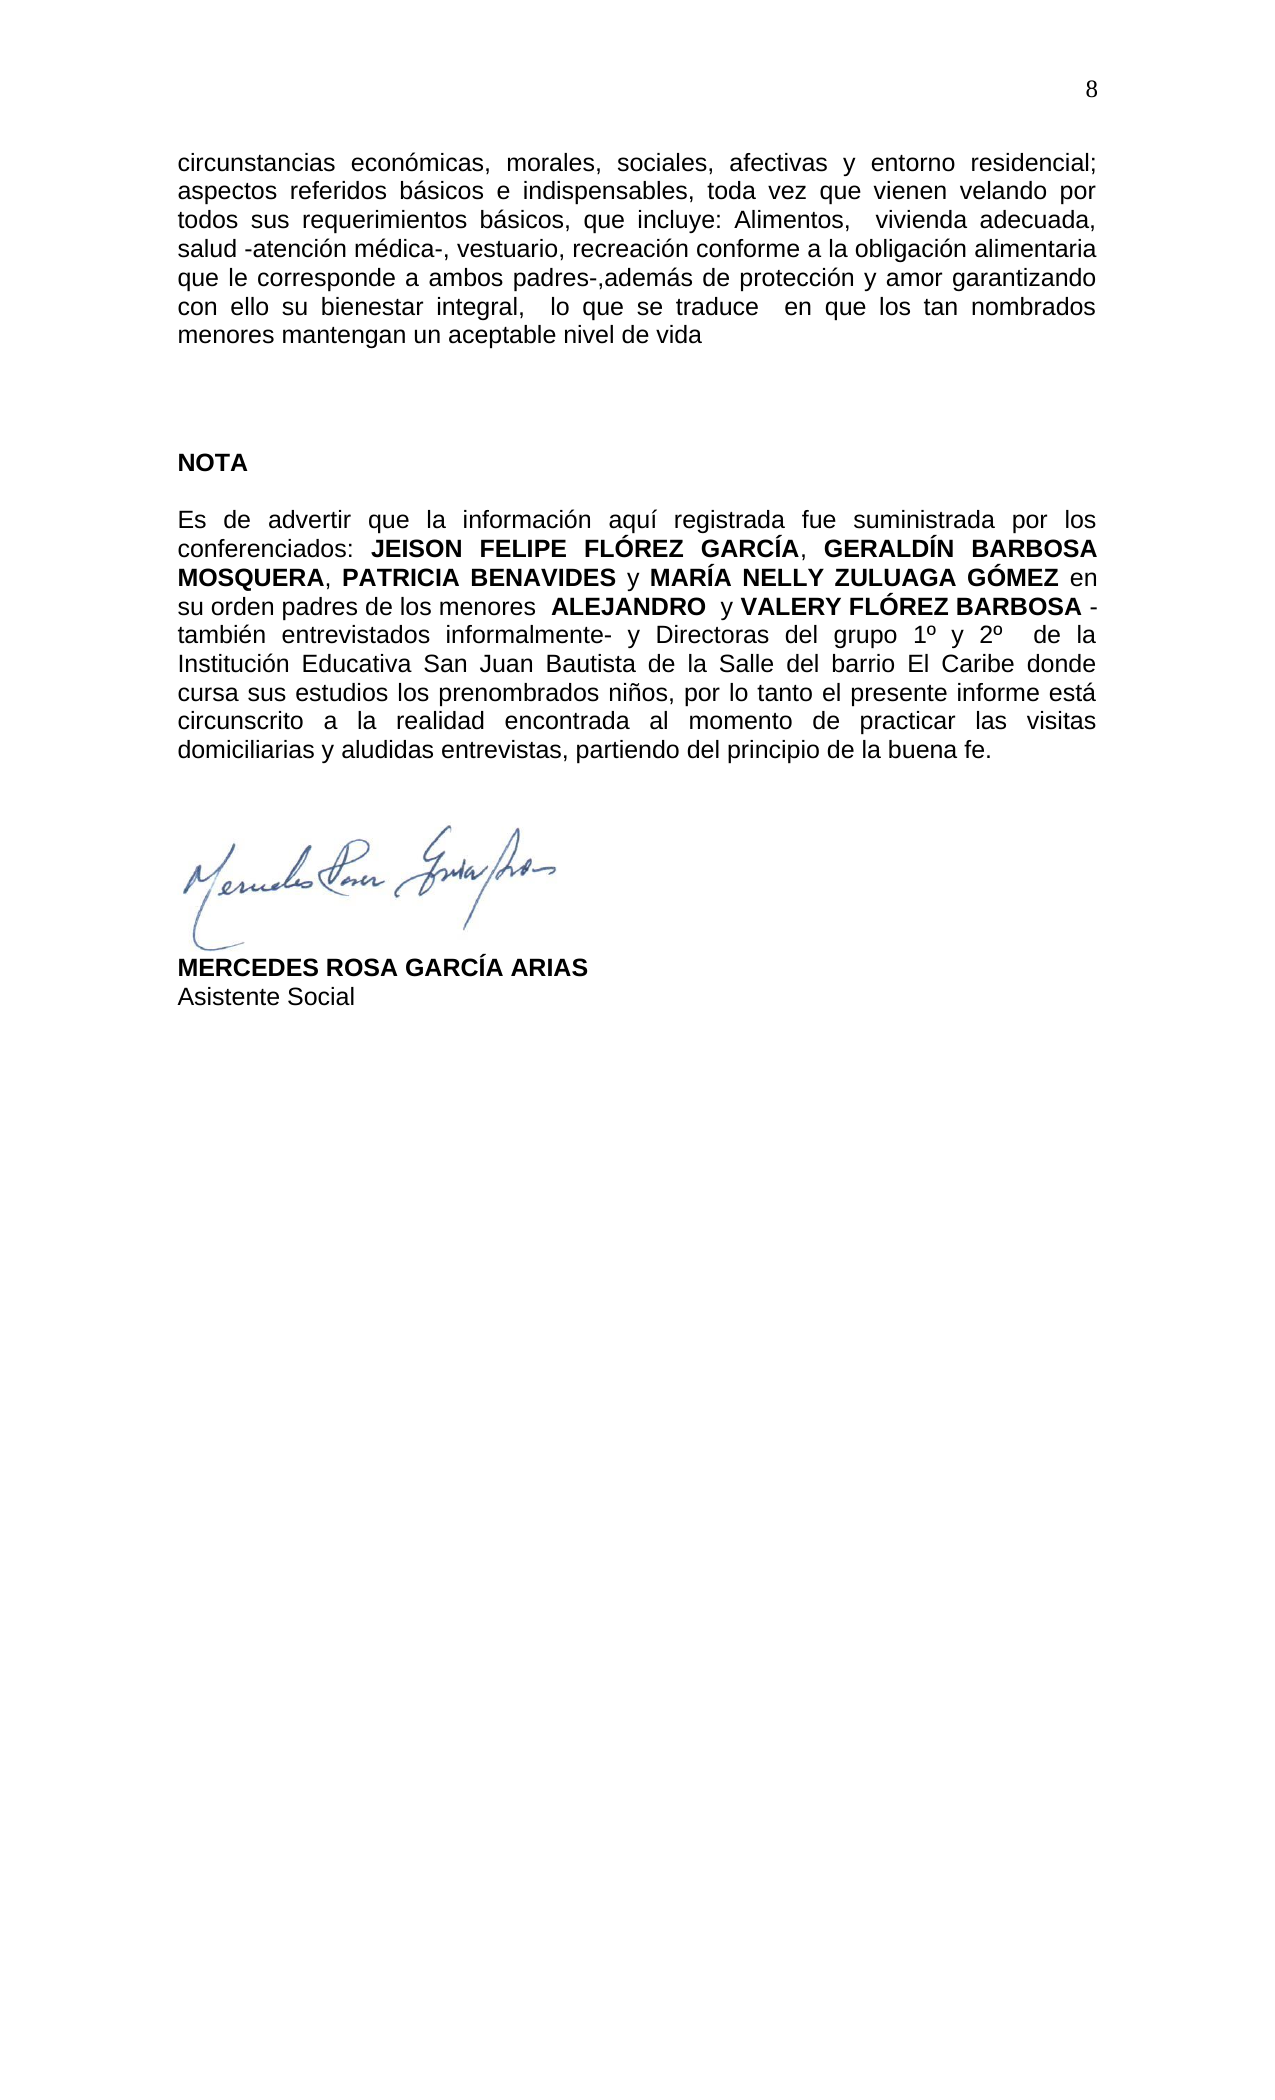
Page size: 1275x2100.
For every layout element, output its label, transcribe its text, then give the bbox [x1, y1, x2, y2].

text NOTA [177, 448, 1098, 476]
picture [177, 821, 566, 954]
text Es de advertir que la información aquí registrada fue suministrada por los conferenciados: JEISON FELIPE FLÓREZ GARCÍA, GERALDÍN BARBOSA MOSQUERA, PATRICIA BENAVIDES y MARÍA NELLY ZULUAGA GÓMEZ en su orden padres de los menores ALEJANDRO y VALERY FLÓREZ BARBOSA -también entrevistados informalmente- y Directoras del grupo 1º y 2º de la Institución Educativa San Juan Bautista de la Salle del barrio El Caribe donde cursa sus estudios los prenombrados niños, por lo tanto el presente informe está circunscrito a la realidad encontrada al momento de practicar las visitas domiciliarias y aludidas entrevistas, partiendo del principio de la buena fe. [177, 505, 1098, 764]
text Asistente Social [177, 982, 1098, 1011]
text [177, 148, 1098, 349]
text MERCEDES ROSA GARCÍA ARIAS [177, 953, 1098, 982]
